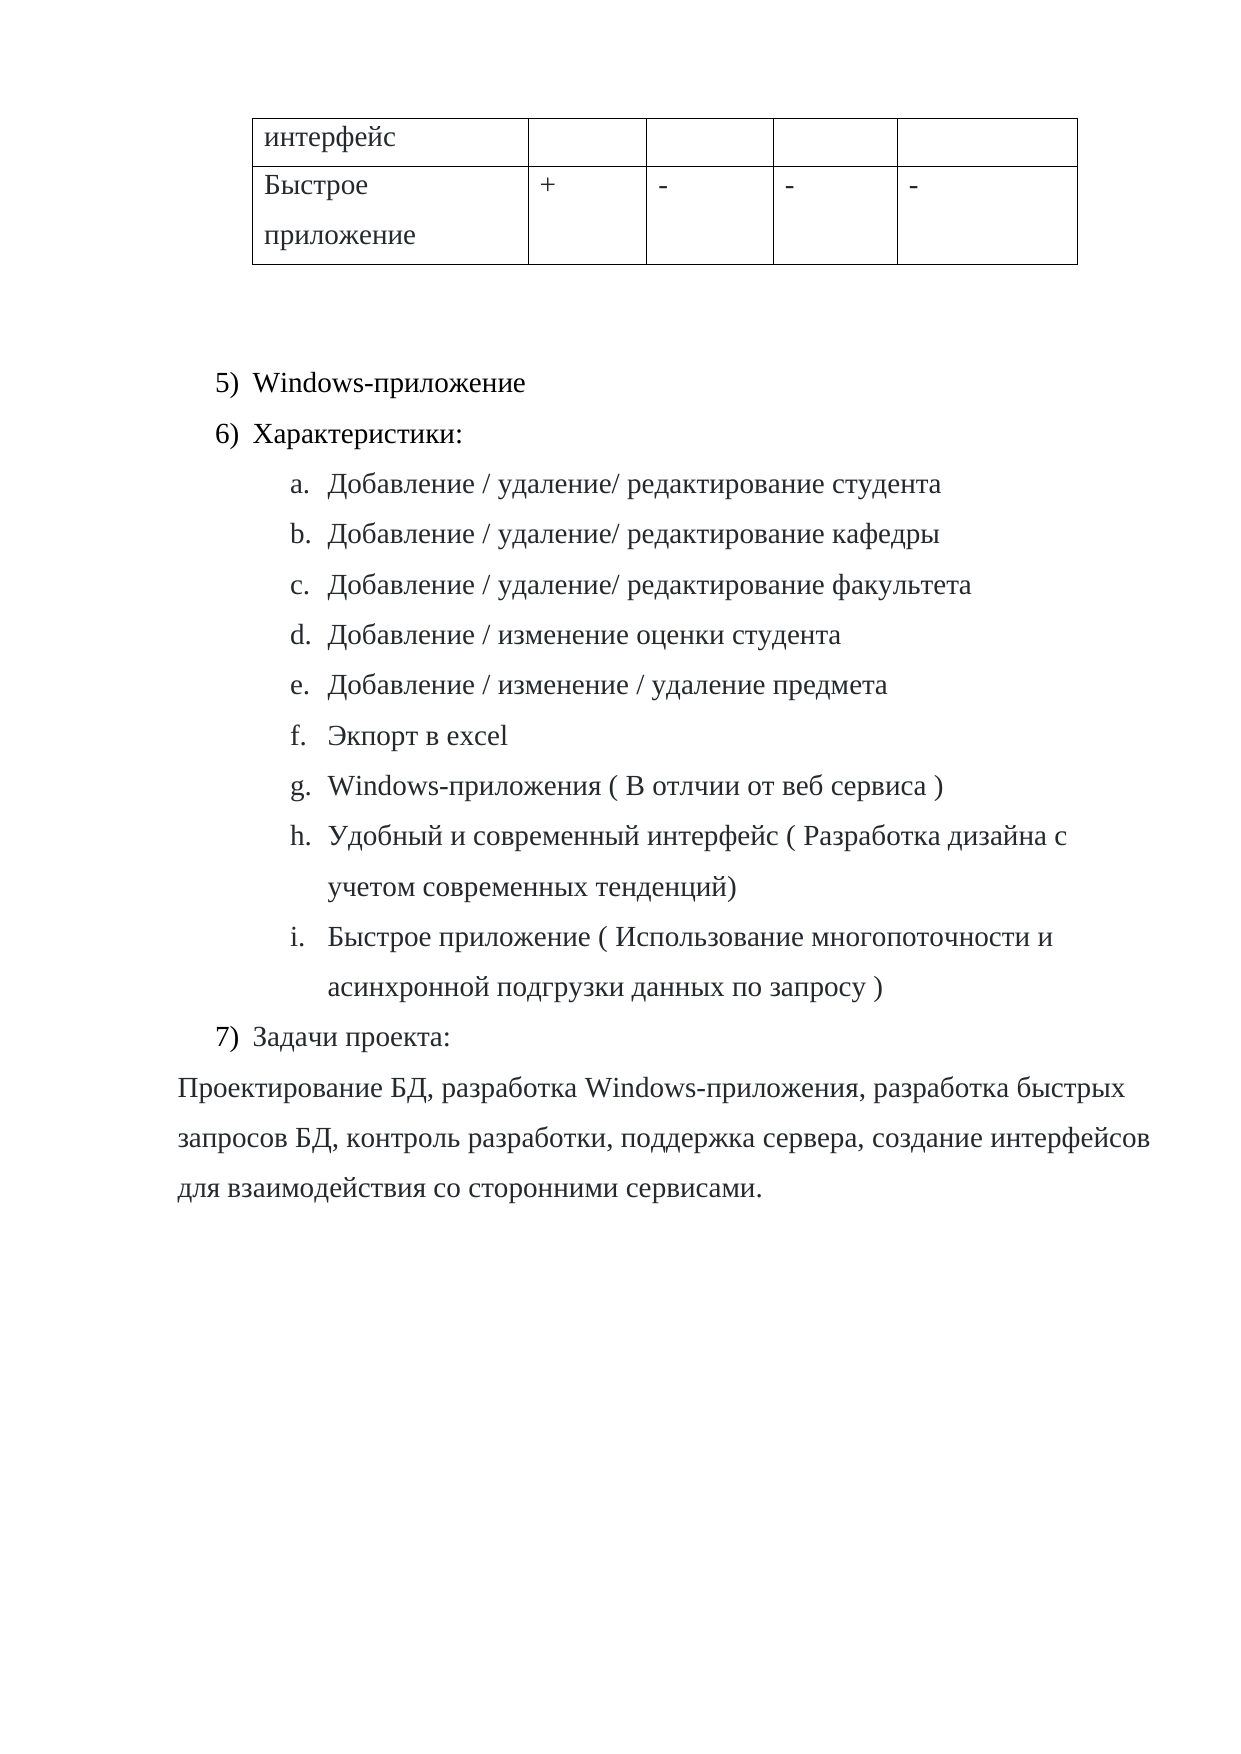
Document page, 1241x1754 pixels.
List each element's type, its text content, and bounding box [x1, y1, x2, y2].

list Windows-приложения ( В отлчии от веб сервиса ) [290, 768, 1152, 802]
list Экпорт в excel [290, 718, 1152, 751]
table_cell - [647, 119, 773, 166]
table_cell + [529, 167, 646, 264]
list Windows-приложение [215, 366, 1152, 399]
table_cell - [774, 119, 897, 166]
list Быстрое приложение ( Использование многопоточности и асинхронной подгрузки данных по запросу ) [290, 919, 1152, 1003]
text Проектирование БД, разработка Windows-приложения, разработка быстрых запросов БД, контроль разработки, поддержка сервера, создание интерфейсов для взаимодействия со сторонними сервисами. [177, 1070, 1152, 1204]
list Добавление / удаление/ редактирование факультета [290, 567, 1152, 600]
list Добавление / изменение / удаление предмета [290, 667, 1152, 701]
list Удобный и современный интерфейс ( Разработка дизайна с учетом современных тенденций) [290, 818, 1152, 902]
table_cell - [774, 167, 897, 264]
list Задачи проекта: [215, 1019, 1152, 1053]
table_cell - [898, 167, 1077, 264]
list Добавление / удаление/ редактирование студента [290, 466, 1152, 500]
list Добавление / изменение оценки студента [290, 617, 1152, 651]
table_cell - [898, 119, 1077, 166]
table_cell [253, 119, 528, 166]
table_cell Быстрое приложение [253, 167, 528, 264]
table_cell + [529, 119, 646, 166]
list Характеристики: [215, 416, 1152, 449]
list Добавление / удаление/ редактирование кафедры [290, 516, 1152, 550]
table_cell - [647, 167, 773, 264]
